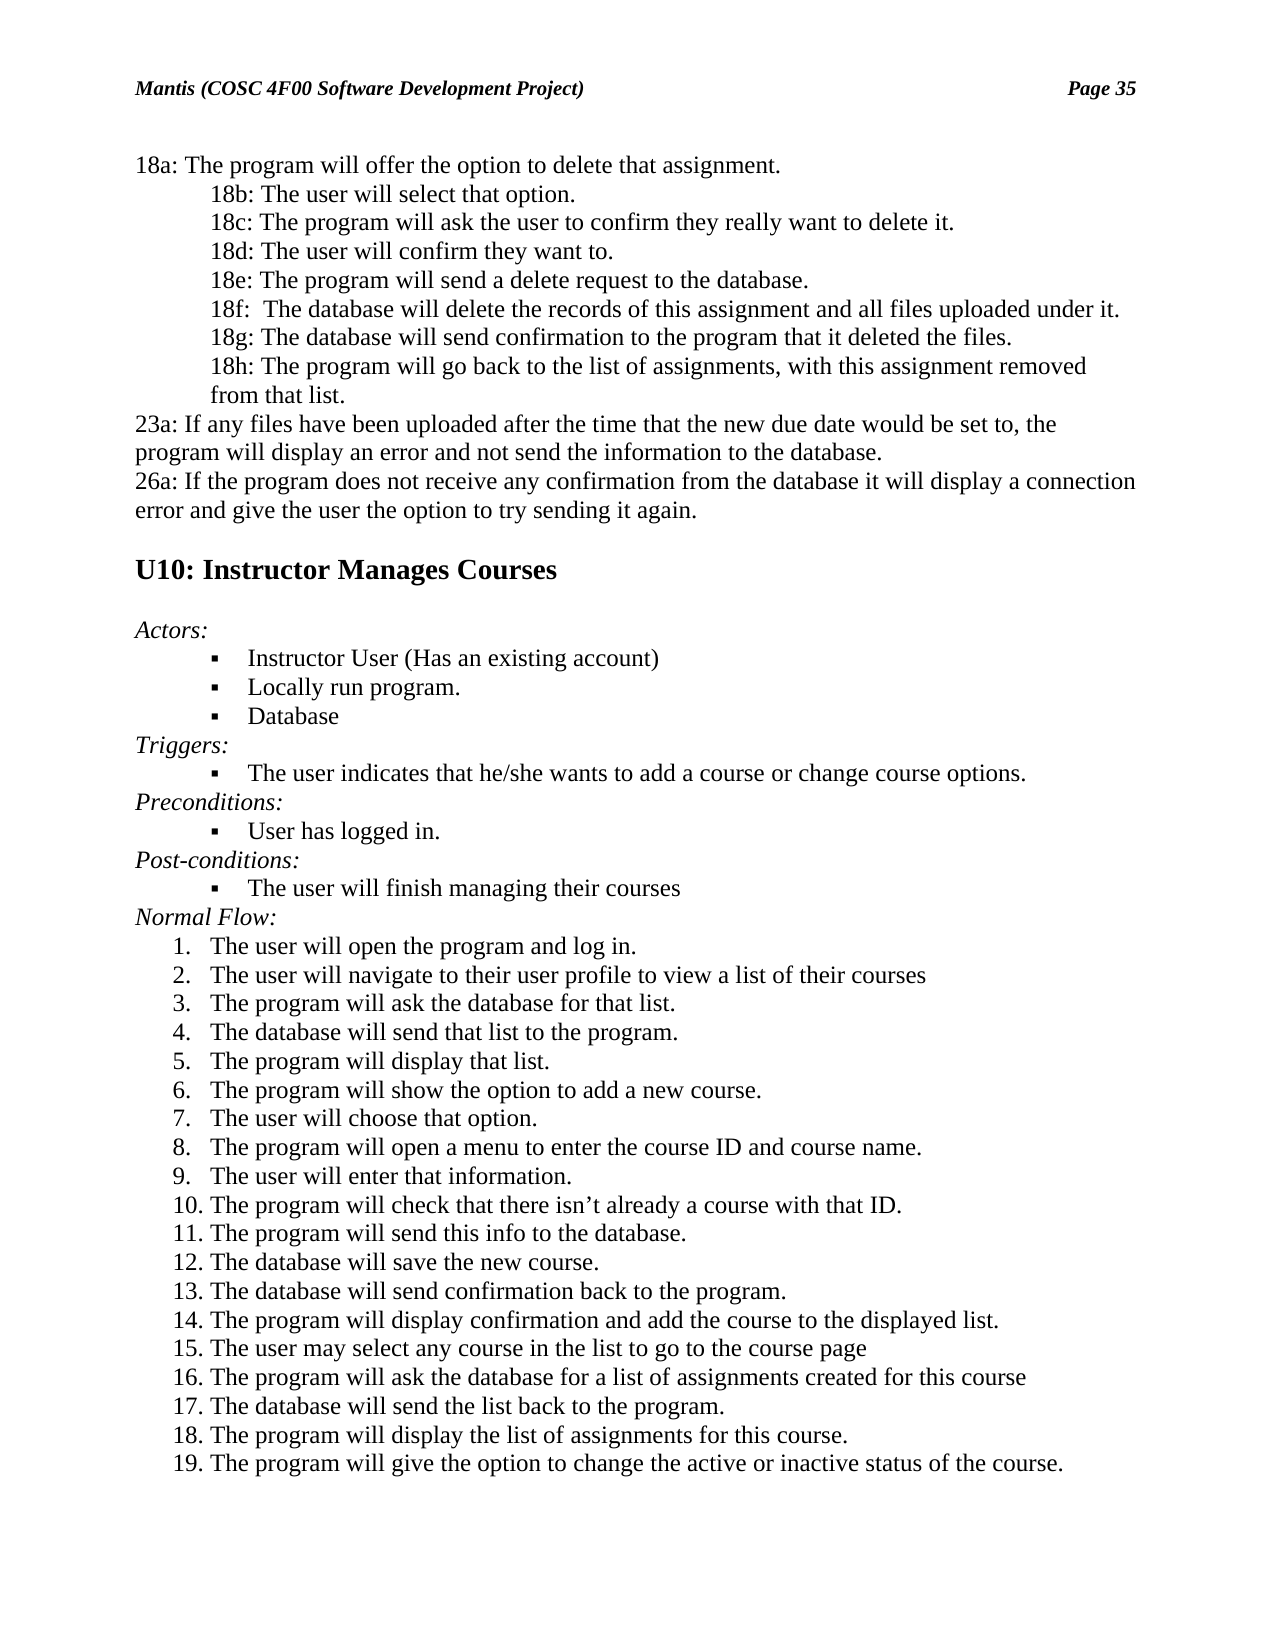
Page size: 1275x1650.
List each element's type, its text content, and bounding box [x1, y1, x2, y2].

text 18f: The database will delete the records of this assignment and all files uploaded under it. [135, 294, 1140, 322]
list User has logged in. [210, 816, 1140, 845]
text Actors: [135, 615, 1140, 643]
list The program will show the option to add a new course. [172, 1075, 1140, 1103]
text 18b: The user will select that option. [135, 179, 1140, 207]
text 18d: The user will confirm they want to. [135, 236, 1140, 265]
list The program will check that there isn’t already a course with that ID. [172, 1190, 1140, 1218]
text Preconditions: [135, 787, 1140, 816]
text Normal Flow: [135, 902, 1140, 931]
text 18g: The database will send confirmation to the program that it deleted the files. [135, 322, 1140, 351]
text 18e: The program will send a delete request to the database. [135, 265, 1140, 294]
text Triggers: [135, 730, 1140, 758]
list Instructor User (Has an existing account) [210, 643, 1140, 672]
list The program will open a menu to enter the course ID and course name. [172, 1132, 1140, 1161]
text Post-conditions: [135, 845, 1140, 873]
list The database will save the new course. [172, 1247, 1140, 1276]
text U10: Instructor Manages Courses [135, 552, 1140, 586]
text 23a: If any files have been uploaded after the time that the new due date would be set to, the program will display an error and not send the information to the database. [135, 409, 1140, 466]
list The program will display the list of assignments for this course. [172, 1420, 1140, 1448]
list The user will choose that option. [172, 1103, 1140, 1132]
list The user will navigate to their user profile to view a list of their courses [172, 960, 1140, 988]
text 18h: The program will go back to the list of assignments, with this assignment removed from that list. [210, 351, 1140, 409]
list The database will send that list to the program. [172, 1017, 1140, 1046]
text 26a: If the program does not receive any confirmation from the database it will display a connection error and give the user the option to try sending it again. [135, 466, 1140, 524]
text 18c: The program will ask the user to confirm they really want to delete it. [135, 207, 1140, 236]
list Database [210, 701, 1140, 730]
text 18a: The program will offer the option to delete that assignment. [135, 150, 1140, 179]
list The user indicates that he/she wants to add a course or change course options. [210, 758, 1140, 787]
list Locally run program. [210, 672, 1140, 701]
list The program will display that list. [172, 1046, 1140, 1075]
list The user will finish managing their courses [210, 873, 1140, 902]
list The program will display confirmation and add the course to the displayed list. [172, 1305, 1140, 1333]
list The program will ask the database for that list. [172, 988, 1140, 1017]
list The database will send confirmation back to the program. [172, 1276, 1140, 1305]
list The program will ask the database for a list of assignments created for this course [172, 1362, 1140, 1391]
list The user may select any course in the list to go to the course page [172, 1333, 1140, 1362]
list The program will send this info to the database. [172, 1218, 1140, 1247]
list The program will give the option to change the active or inactive status of the course. [172, 1448, 1140, 1477]
list The user will open the program and log in. [172, 931, 1140, 960]
list The user will enter that information. [172, 1161, 1140, 1190]
list The database will send the list back to the program. [172, 1391, 1140, 1420]
